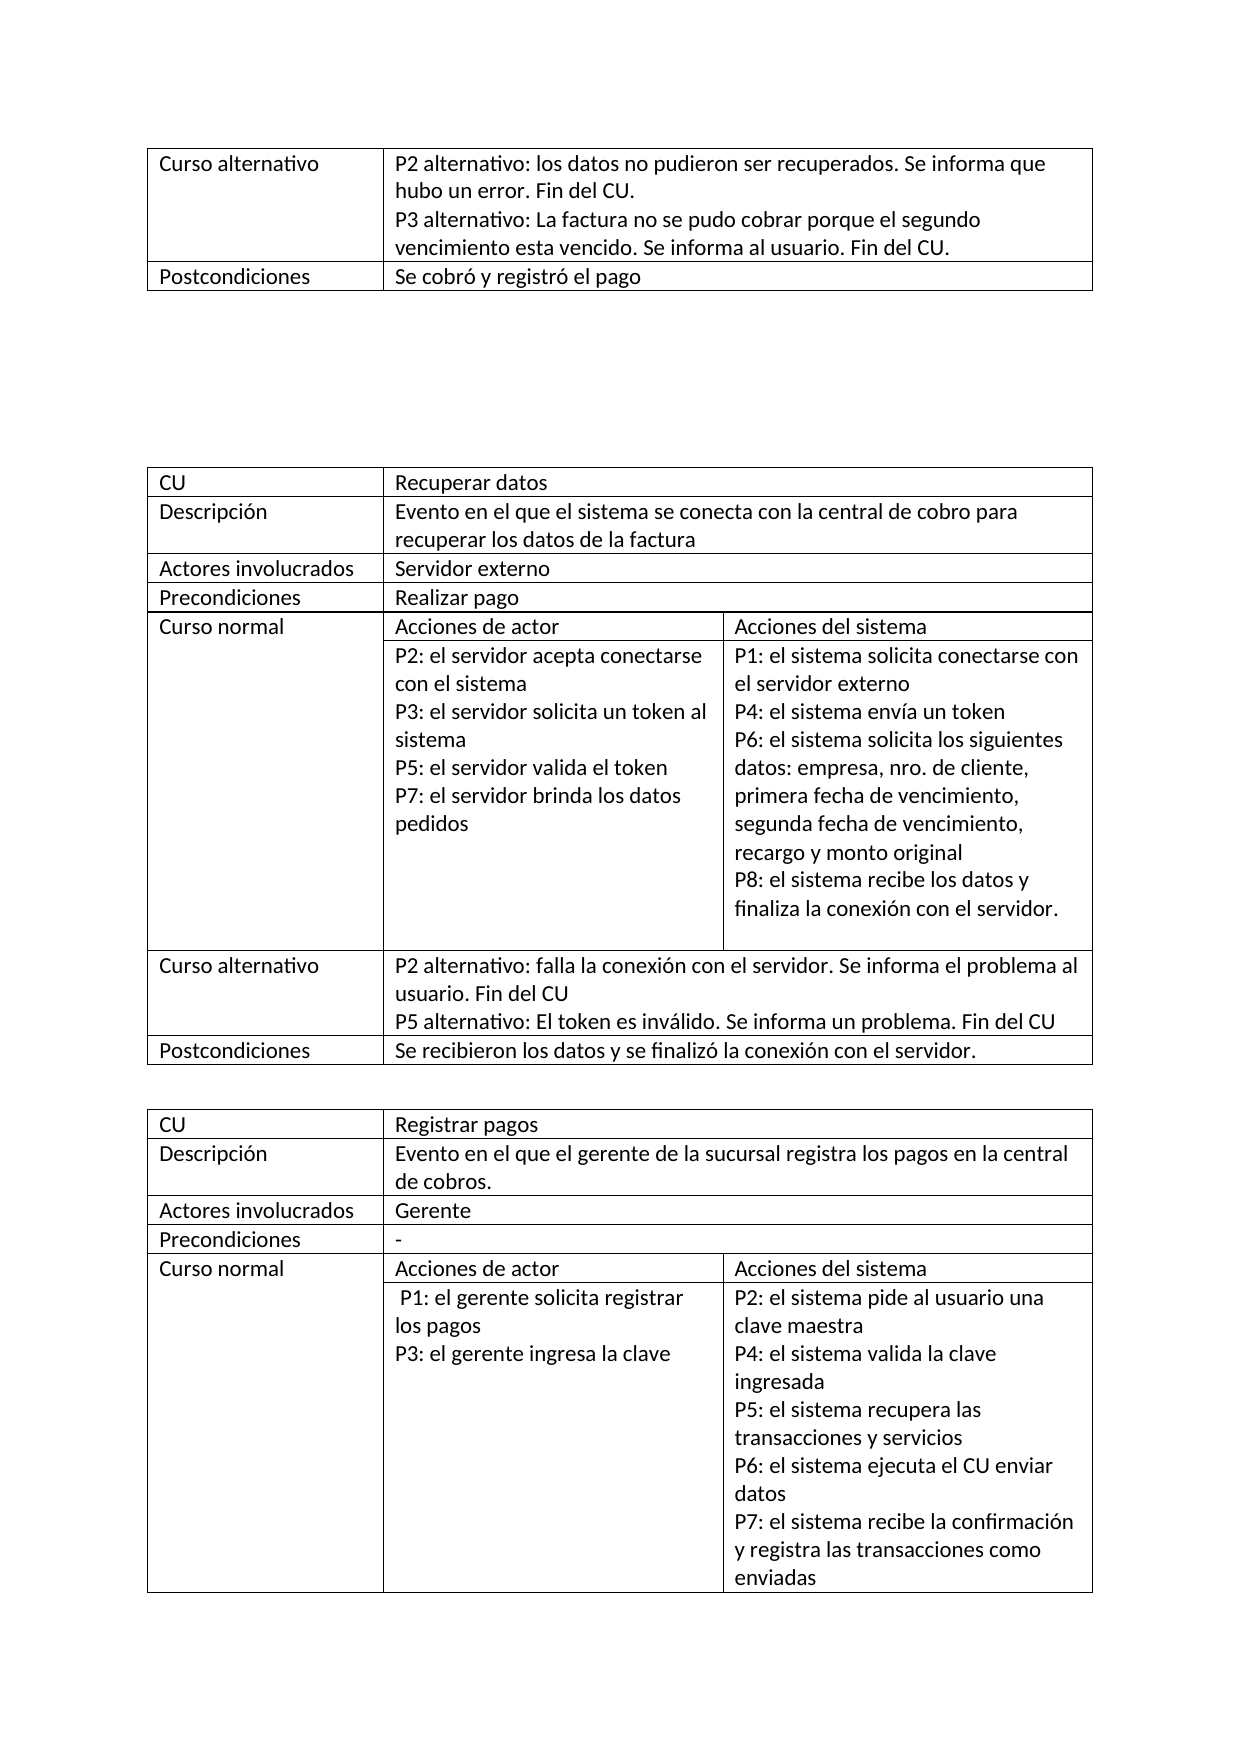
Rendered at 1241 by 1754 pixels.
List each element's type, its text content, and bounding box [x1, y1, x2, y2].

table_cell Realizar pago [384, 583, 1092, 611]
table_cell Se cobró y registró el pago [384, 262, 1092, 290]
table_header CU [148, 1110, 383, 1138]
table_cell Actores involucrados [148, 1196, 383, 1224]
table_cell Postcondiciones [148, 1036, 383, 1064]
table_cell P2: el sistema pide al usuario una clave maestra P4: el sistema valida la clave ingresada P5: el sistema recupera las transacciones y servicios P6: el sistema ejecuta el CU enviar datos P7: el sistema recibe la confirmación y registra las transacciones como enviadas [724, 1283, 1092, 1592]
table_cell Se recibieron los datos y se finalizó la conexión con el servidor. [384, 1036, 1092, 1064]
table_cell P2 alternativo: los datos no pudieron ser recuperados. Se informa que hubo un error. Fin del CU. P3 alternativo: La factura no se pudo cobrar porque el segundo vencimiento esta vencido. Se informa al usuario. Fin del CU. [384, 149, 1092, 261]
table_cell Precondiciones [148, 1225, 383, 1253]
table_cell Actores involucrados [148, 554, 383, 582]
table_header CU [148, 468, 383, 496]
table_cell P2 alternativo: falla la conexión con el servidor. Se informa el problema al usuario. Fin del CU P5 alternativo: El token es inválido. Se informa un problema. Fin del CU [384, 951, 1092, 1035]
table_cell Descripción [148, 497, 383, 553]
table_cell Postcondiciones [148, 262, 383, 290]
table_cell Curso normal [148, 613, 383, 950]
table_cell Curso normal [148, 1254, 383, 1592]
table_header Recuperar datos [384, 468, 1092, 496]
table_header Registrar pagos [384, 1110, 1092, 1138]
table_cell Acciones del sistema [724, 1254, 1092, 1282]
table_cell Evento en el que el sistema se conecta con la central de cobro para recuperar los datos de la factura [384, 497, 1092, 553]
table_cell P1: el gerente solicita registrar los pagos P3: el gerente ingresa la clave [384, 1283, 723, 1592]
table_cell Evento en el que el gerente de la sucursal registra los pagos en la central de cobros. [384, 1139, 1092, 1195]
table_cell Curso alternativo [148, 951, 383, 1035]
table_cell Descripción [148, 1139, 383, 1195]
table_cell P2: el servidor acepta conectarse con el sistema P3: el servidor solicita un token al sistema P5: el servidor valida el token P7: el servidor brinda los datos pedidos [384, 641, 723, 950]
table_cell Gerente [384, 1196, 1092, 1224]
table_cell P1: el sistema solicita conectarse con el servidor externo P4: el sistema envía un token P6: el sistema solicita los siguientes datos: empresa, nro. de cliente, primera fecha de vencimiento, segunda fecha de vencimiento, recargo y monto original P8: el sistema recibe los datos y finaliza la conexión con el servidor. [724, 641, 1092, 950]
table_cell Servidor externo [384, 554, 1092, 582]
table_cell Precondiciones [148, 583, 383, 611]
table_cell - [384, 1225, 1092, 1253]
table_cell Acciones de actor [384, 613, 723, 640]
table_cell Curso alternativo [148, 149, 383, 261]
table_cell Acciones del sistema [724, 613, 1092, 640]
table_cell Acciones de actor [384, 1254, 723, 1282]
